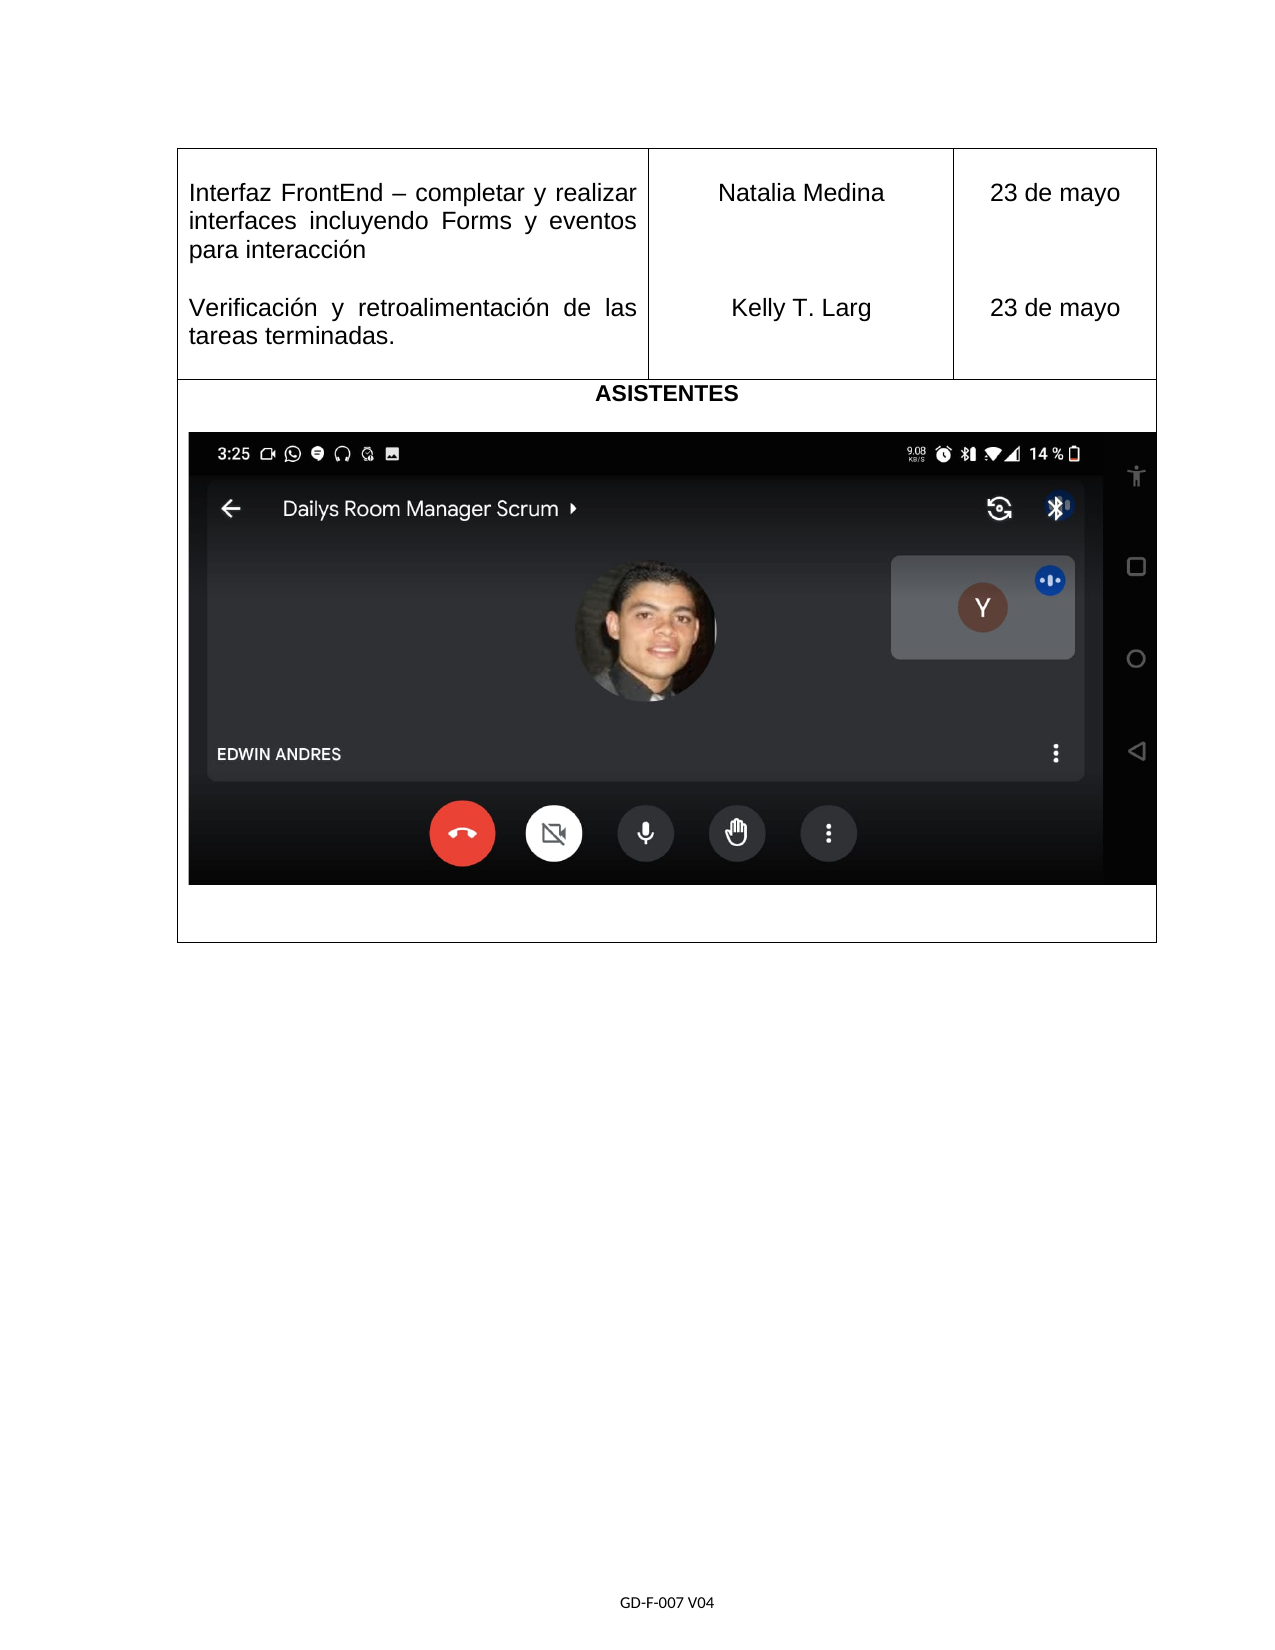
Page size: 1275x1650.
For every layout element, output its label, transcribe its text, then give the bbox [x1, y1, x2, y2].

picture [188, 432, 1157, 885]
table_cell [649, 149, 953, 379]
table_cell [954, 149, 1156, 379]
table_cell ASISTENTES [178, 380, 1156, 942]
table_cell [178, 149, 648, 379]
